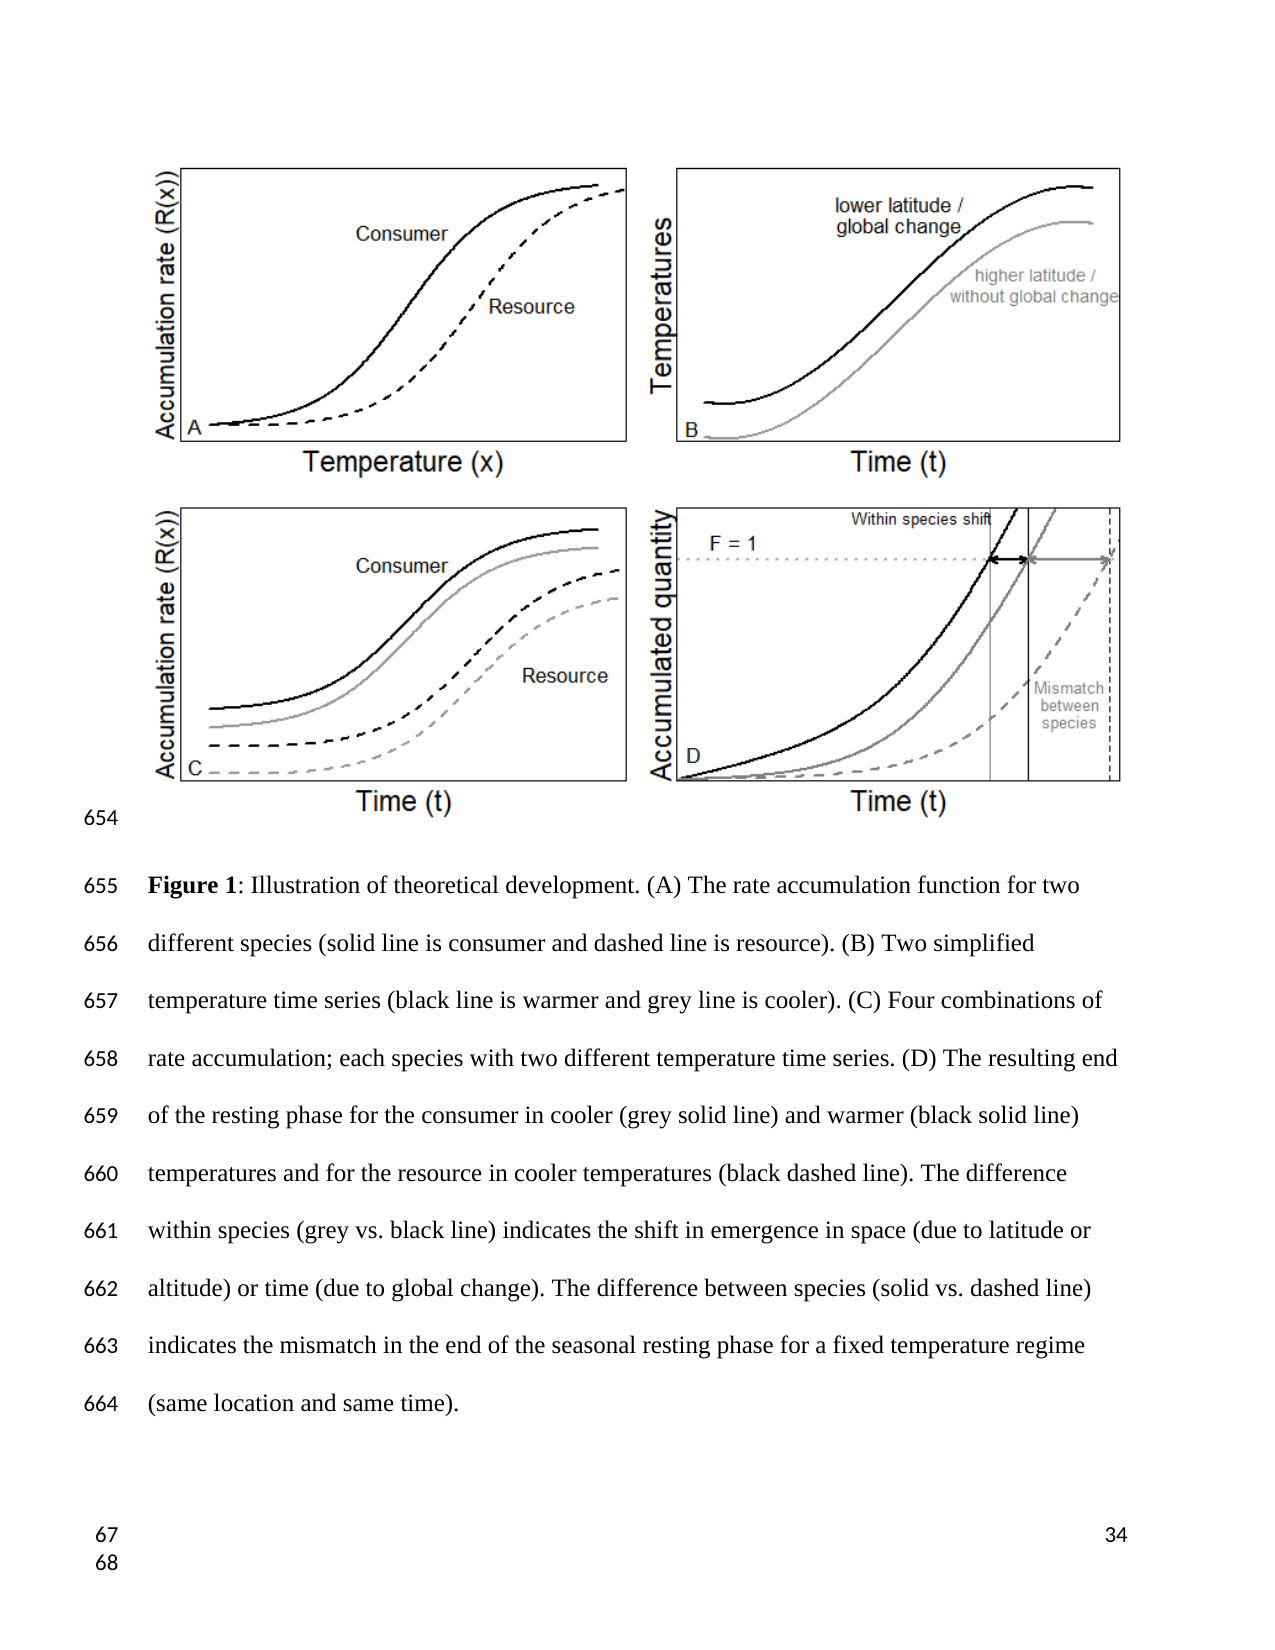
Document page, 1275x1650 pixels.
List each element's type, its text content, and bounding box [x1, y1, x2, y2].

picture [147, 147, 1134, 826]
text Figure 1: Illustration of theoretical development. (A) The rate accumulation function for two different species (solid line is consumer and dashed line is resource). (B) Two simplified temperature time series (black line is warmer and grey line is cooler). (C) Four combinations of rate accumulation; each species with two different temperature time series. (D) The resulting end of the resting phase for the consumer in cooler (grey solid line) and warmer (black solid line) temperatures and for the resource in cooler temperatures (black dashed line). The difference within species (grey vs. black line) indicates the shift in emergence in space (due to latitude or altitude) or time (due to global change). The difference between species (solid vs. dashed line) indicates the mismatch in the end of the seasonal resting phase for a fixed temperature regime (same location and same time). [148, 870, 1127, 1417]
